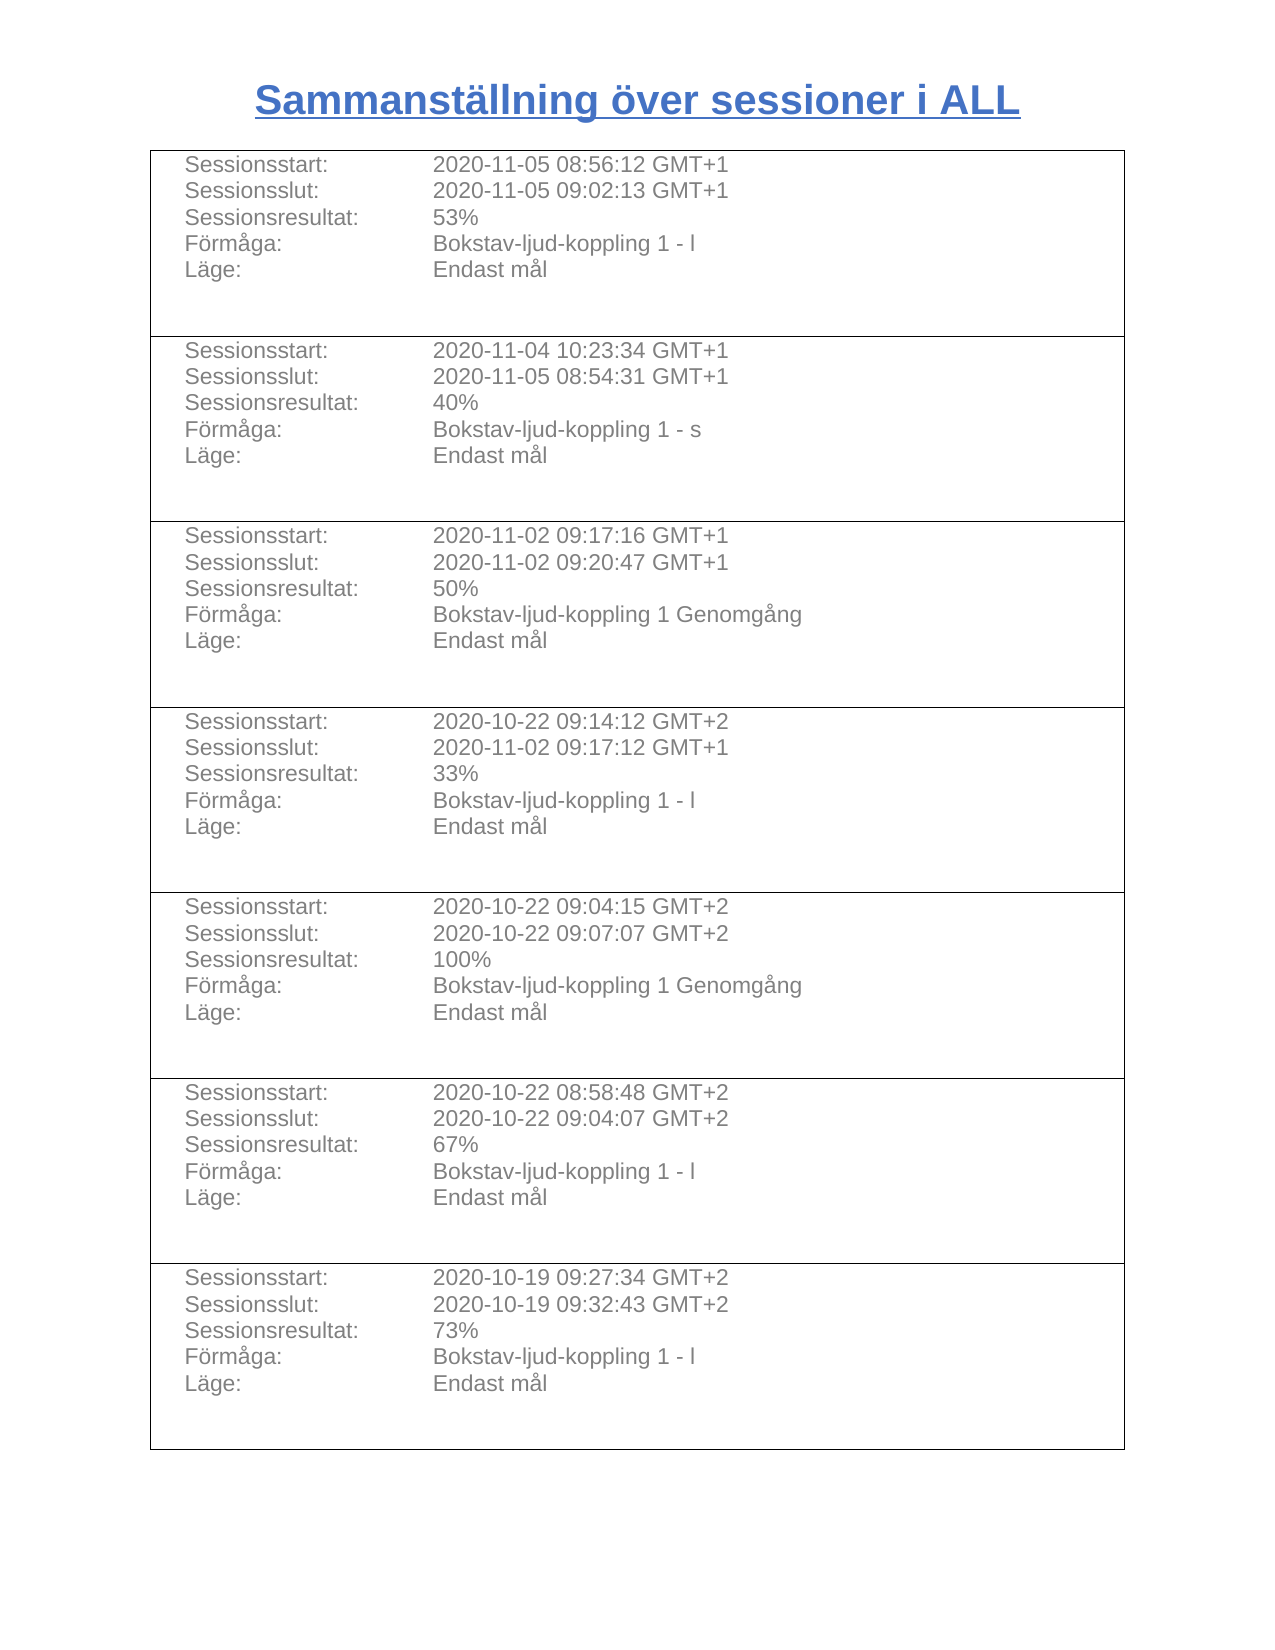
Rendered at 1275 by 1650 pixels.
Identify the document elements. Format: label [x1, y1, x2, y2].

table_cell [151, 337, 1124, 521]
table_cell [151, 1264, 1124, 1449]
table_cell [151, 151, 1124, 336]
table_cell [151, 893, 1124, 1078]
table_cell [151, 708, 1124, 892]
table_cell [151, 1079, 1124, 1263]
table_cell [151, 522, 1124, 707]
